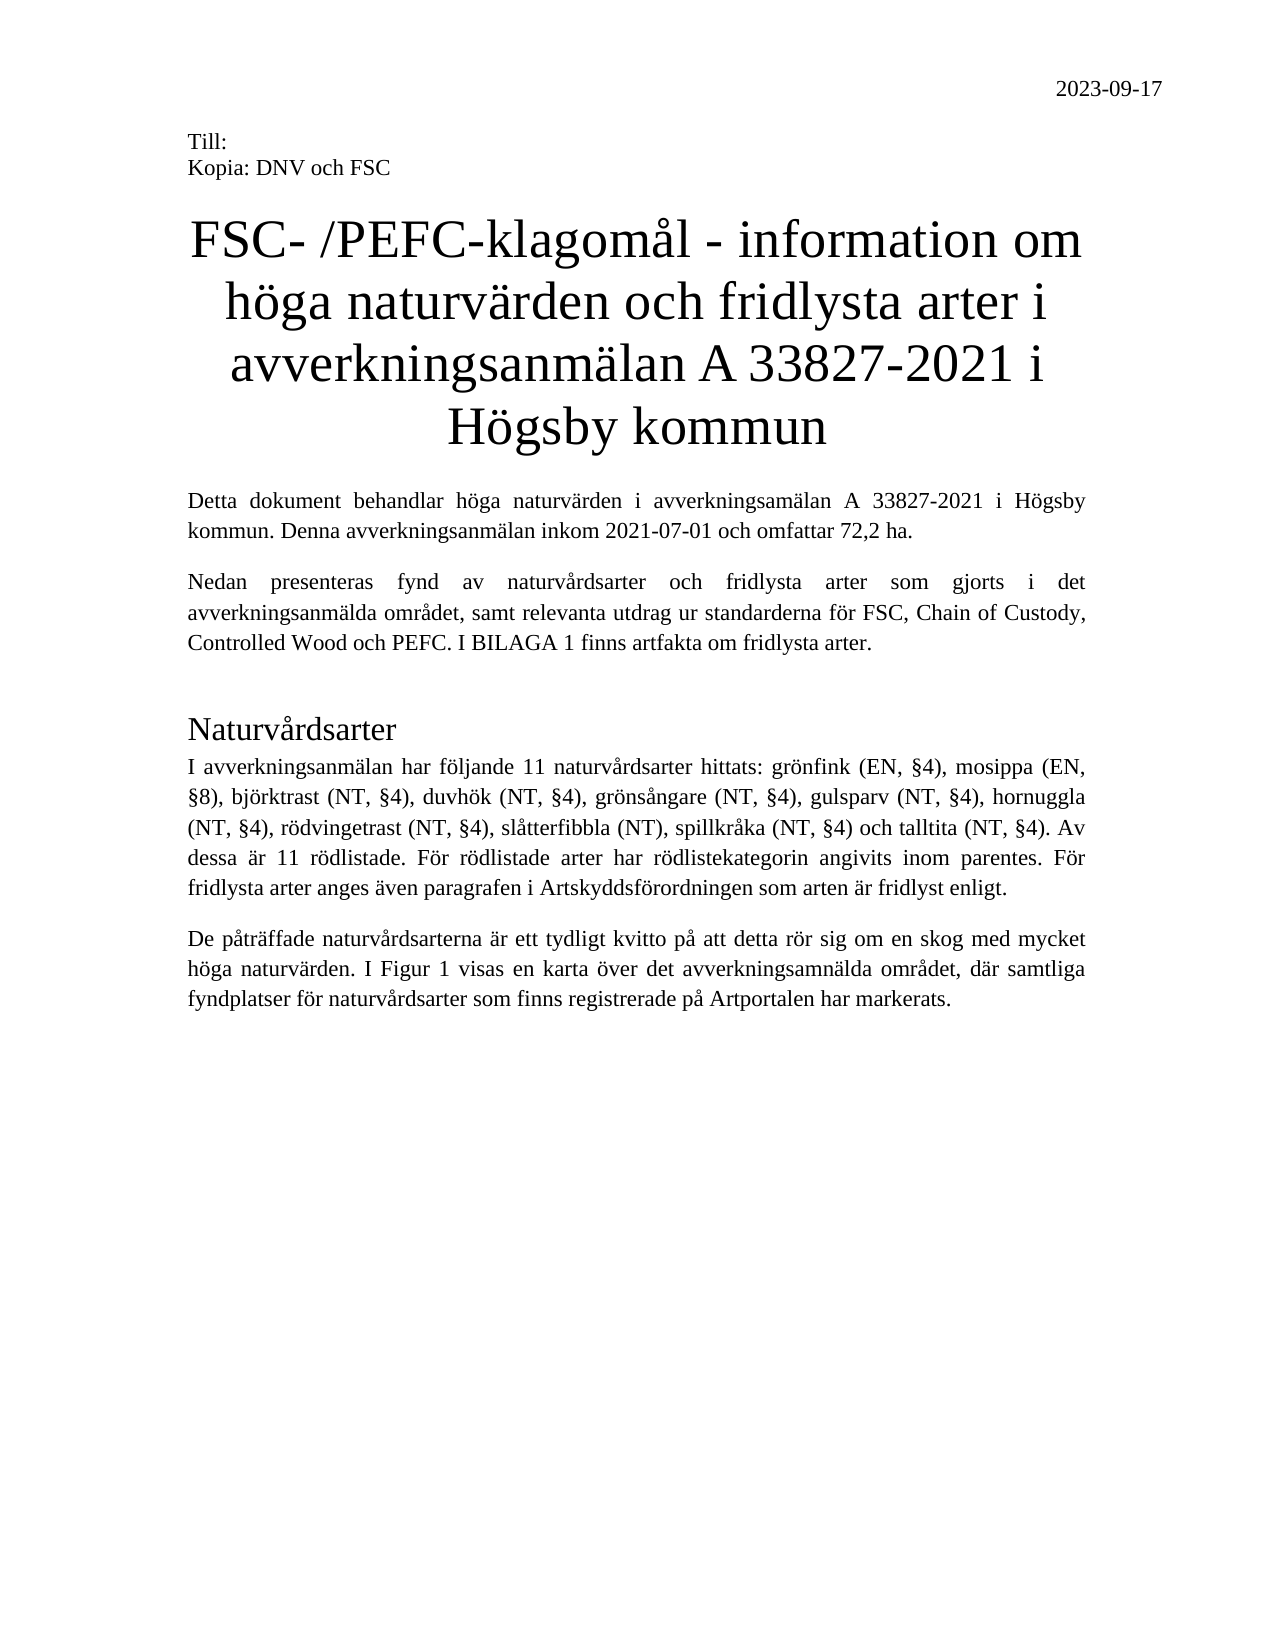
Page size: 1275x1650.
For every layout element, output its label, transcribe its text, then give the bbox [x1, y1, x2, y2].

text I avverkningsanmälan har följande 11 naturvårdsarter hittats: grönfink (EN, §4), mosippa (EN, §8), björktrast (NT, §4), duvhök (NT, §4), grönsångare (NT, §4), gulsparv (NT, §4), hornuggla (NT, §4), rödvingetrast (NT, §4), slåtterfibbla (NT), spillkråka (NT, §4) och talltita (NT, §4). Av dessa är 11 rödlistade. För rödlistade arter har rödlistekategorin angivits inom parentes. För fridlysta arter anges även paragrafen i Artskyddsförordningen som arten är fridlyst enligt. [187, 753, 1087, 900]
text Detta dokument behandlar höga naturvärden i avverkningsamälan A 33827-2021 i Högsby kommun. Denna avverkningsanmälan inkom 2021-07-01 och omfattar 72,2 ha. [187, 487, 1087, 544]
text Nedan presenteras fynd av naturvårdsarter och fridlysta arter som gjorts i det avverkningsanmälda området, samt relevanta utdrag ur standarderna för FSC, Chain of Custody, Controlled Wood och PEFC. I BILAGA 1 finns artfakta om fridlysta arter. [187, 568, 1087, 655]
text De påträffade naturvårdsarterna är ett tydligt kvitto på att detta rör sig om en skog med mycket höga naturvärden. I Figur 1 visas en karta över det avverkningsamnälda området, där samtliga fyndplatser för naturvårdsarter som finns registrerade på Artportalen har markerats. [187, 925, 1087, 1012]
title FSC- /PEFC-klagomål - information om höga naturvärden och fridlysta arter i avverkningsanmälan A 33827-2021 i Högsby kommun [187, 207, 1087, 456]
subtitle Naturvårdsarter [187, 709, 1087, 747]
